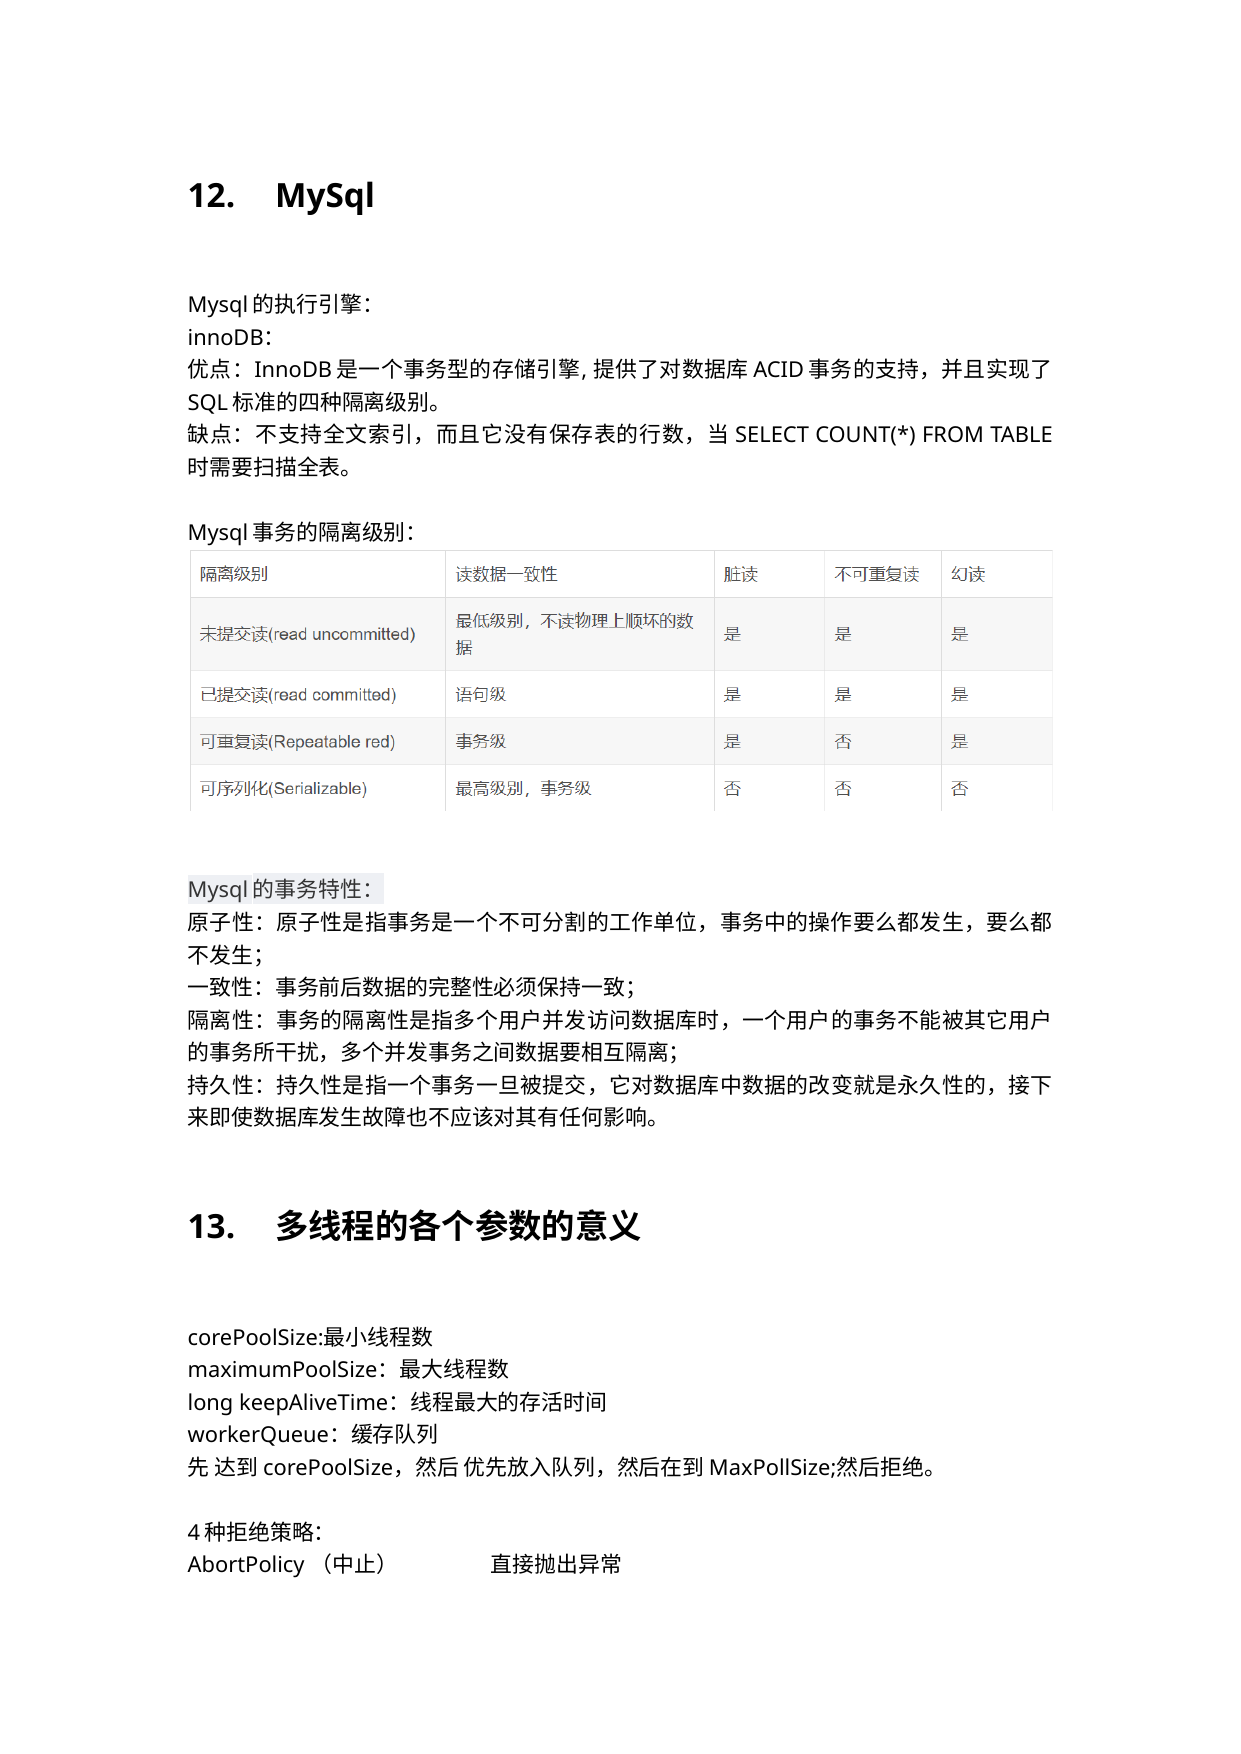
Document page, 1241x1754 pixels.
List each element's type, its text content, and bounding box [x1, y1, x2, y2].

text 一致性：事务前后数据的完整性必须保持一致； [187, 970, 1053, 1002]
text 缺点：不支持全文索引，而且它没有保存表的行数，当SELECT COUNT(*) FROM TABLE时需要扫描全表。 [187, 417, 1053, 482]
text 持久性：持久性是指一个事务一旦被提交，它对数据库中数据的改变就是永久性的，接下来即使数据库发生故障也不应该对其有任何影响。 [187, 1067, 1053, 1132]
text workerQueue：缓存队列 [187, 1417, 1053, 1449]
text 先 达到 corePoolSize，然后 优先放入队列，然后在到MaxPollSize;然后拒绝。 [187, 1449, 1053, 1482]
text Mysql的事务特性： [187, 872, 1053, 905]
text 4种拒绝策略： [187, 1514, 1053, 1547]
text innoDB： [187, 320, 1053, 352]
text Mysql的执行引擎： [187, 287, 1053, 320]
text long keepAliveTime：线程最大的存活时间 [187, 1384, 1053, 1417]
text maximumPoolSize：最大线程数 [187, 1352, 1053, 1384]
subtitle MySql [187, 162, 1053, 227]
text Mysql事务的隔离级别： [187, 515, 1053, 547]
text corePoolSize:最小线程数 [187, 1319, 1053, 1352]
subtitle 多线程的各个参数的意义 [187, 1192, 1053, 1257]
text 原子性：原子性是指事务是一个不可分割的工作单位，事务中的操作要么都发生，要么都不发生； [187, 905, 1053, 970]
text 隔离性：事务的隔离性是指多个用户并发访问数据库时，一个用户的事务不能被其它用户的事务所干扰，多个并发事务之间数据要相互隔离； [187, 1002, 1053, 1067]
text AbortPolicy （中止） 直接抛出异常 [187, 1547, 1053, 1579]
text 优点：InnoDB是一个事务型的存储引擎, 提供了对数据库ACID事务的支持，并且实现了SQL标准的四种隔离级别。 [187, 352, 1053, 417]
picture [187, 547, 1053, 811]
